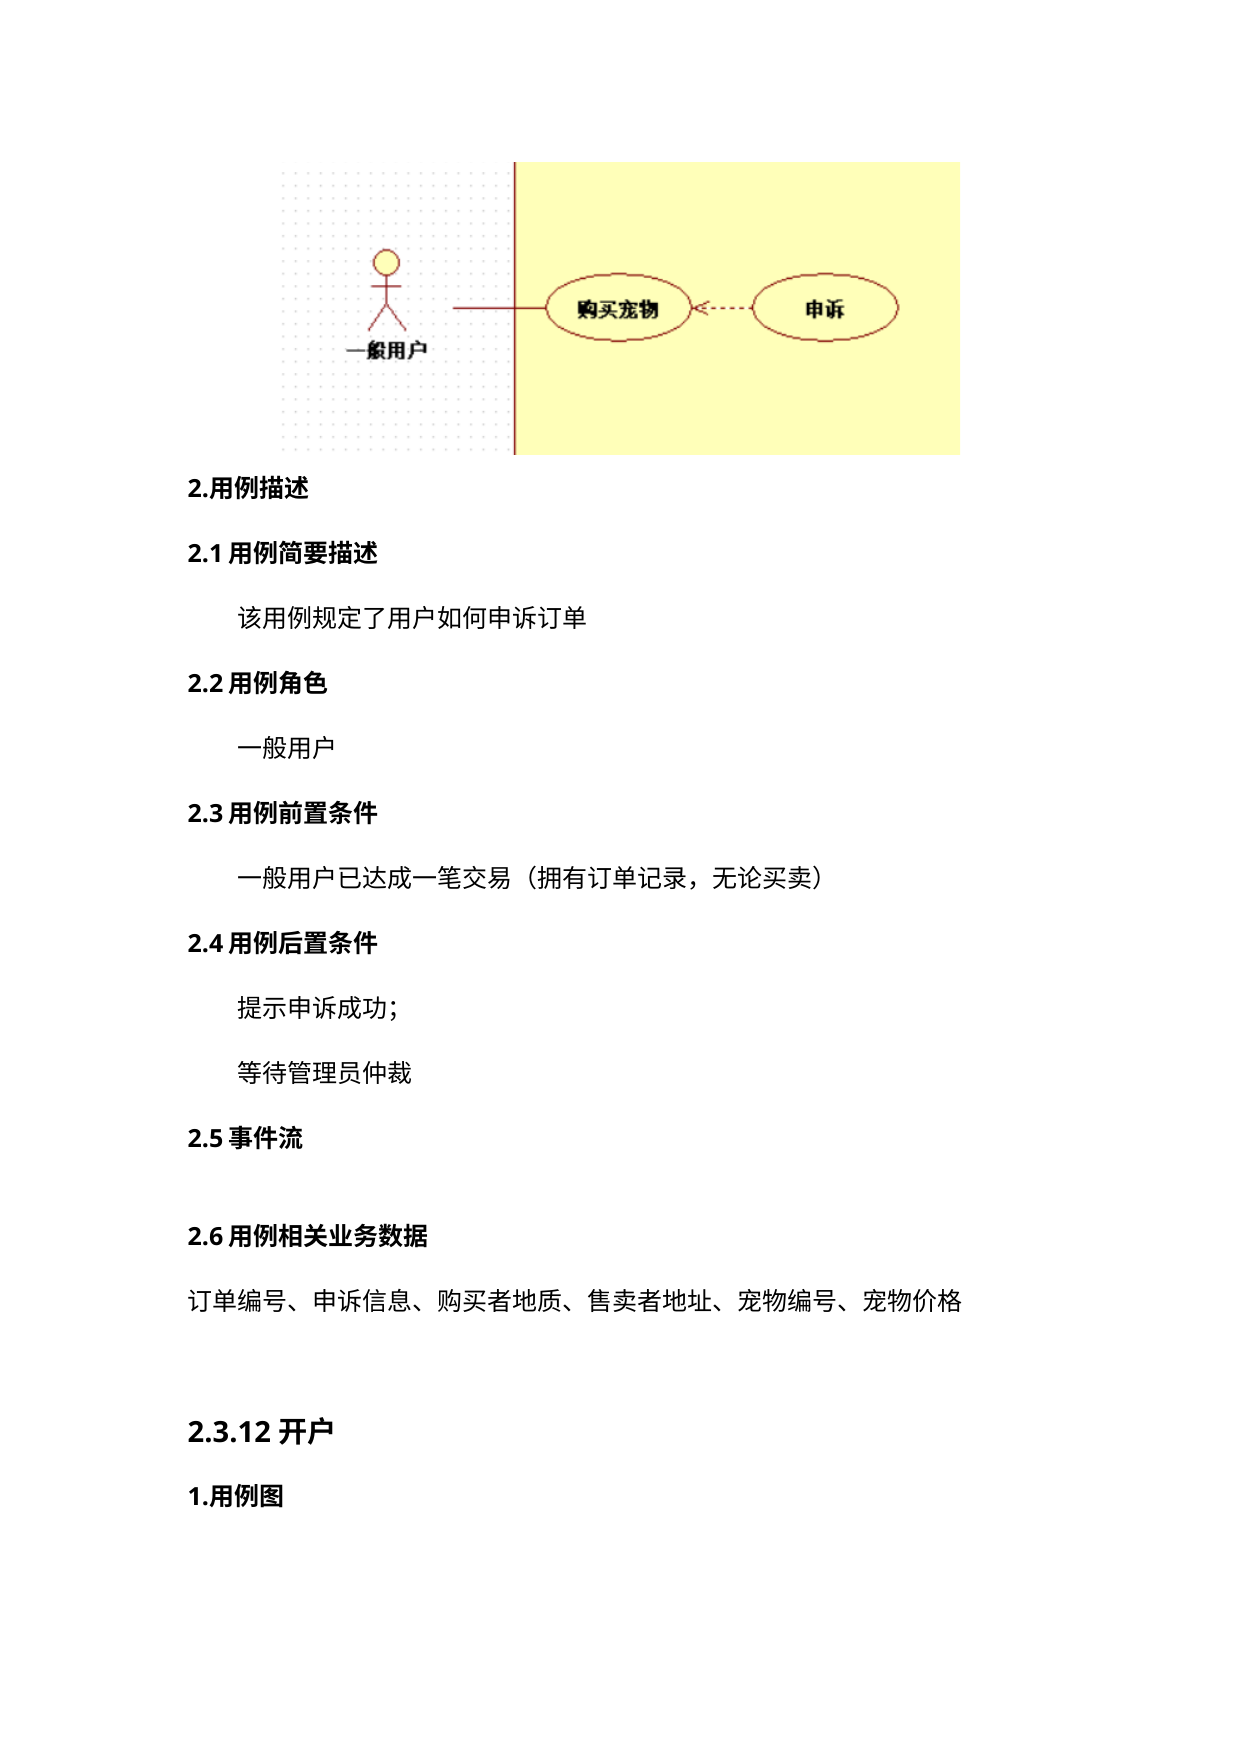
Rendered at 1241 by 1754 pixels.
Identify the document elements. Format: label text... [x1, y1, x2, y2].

list 2.3.12 开户 [187, 1397, 1053, 1462]
list 一般用户已达成一笔交易（拥有订单记录，无论买卖） [187, 844, 1053, 909]
list 2.用例描述 [187, 454, 1053, 519]
picture [280, 162, 961, 455]
list 2.1用例简要描述 [187, 519, 1053, 584]
list 2.5事件流 [187, 1104, 1053, 1169]
list 一般用户 [187, 714, 1053, 779]
list 等待管理员仲裁 [187, 1039, 1053, 1104]
list 1.用例图 [187, 1462, 1053, 1527]
list 2.6用例相关业务数据 [187, 1202, 1053, 1267]
list 2.4用例后置条件 [187, 909, 1053, 974]
list 2.3用例前置条件 [187, 779, 1053, 844]
list 2.2用例角色 [187, 649, 1053, 714]
list 提示申诉成功； [187, 974, 1053, 1039]
list 订单编号、申诉信息、购买者地质、售卖者地址、宠物编号、宠物价格 [187, 1267, 1053, 1332]
list 该用例规定了用户如何申诉订单 [187, 584, 1053, 649]
